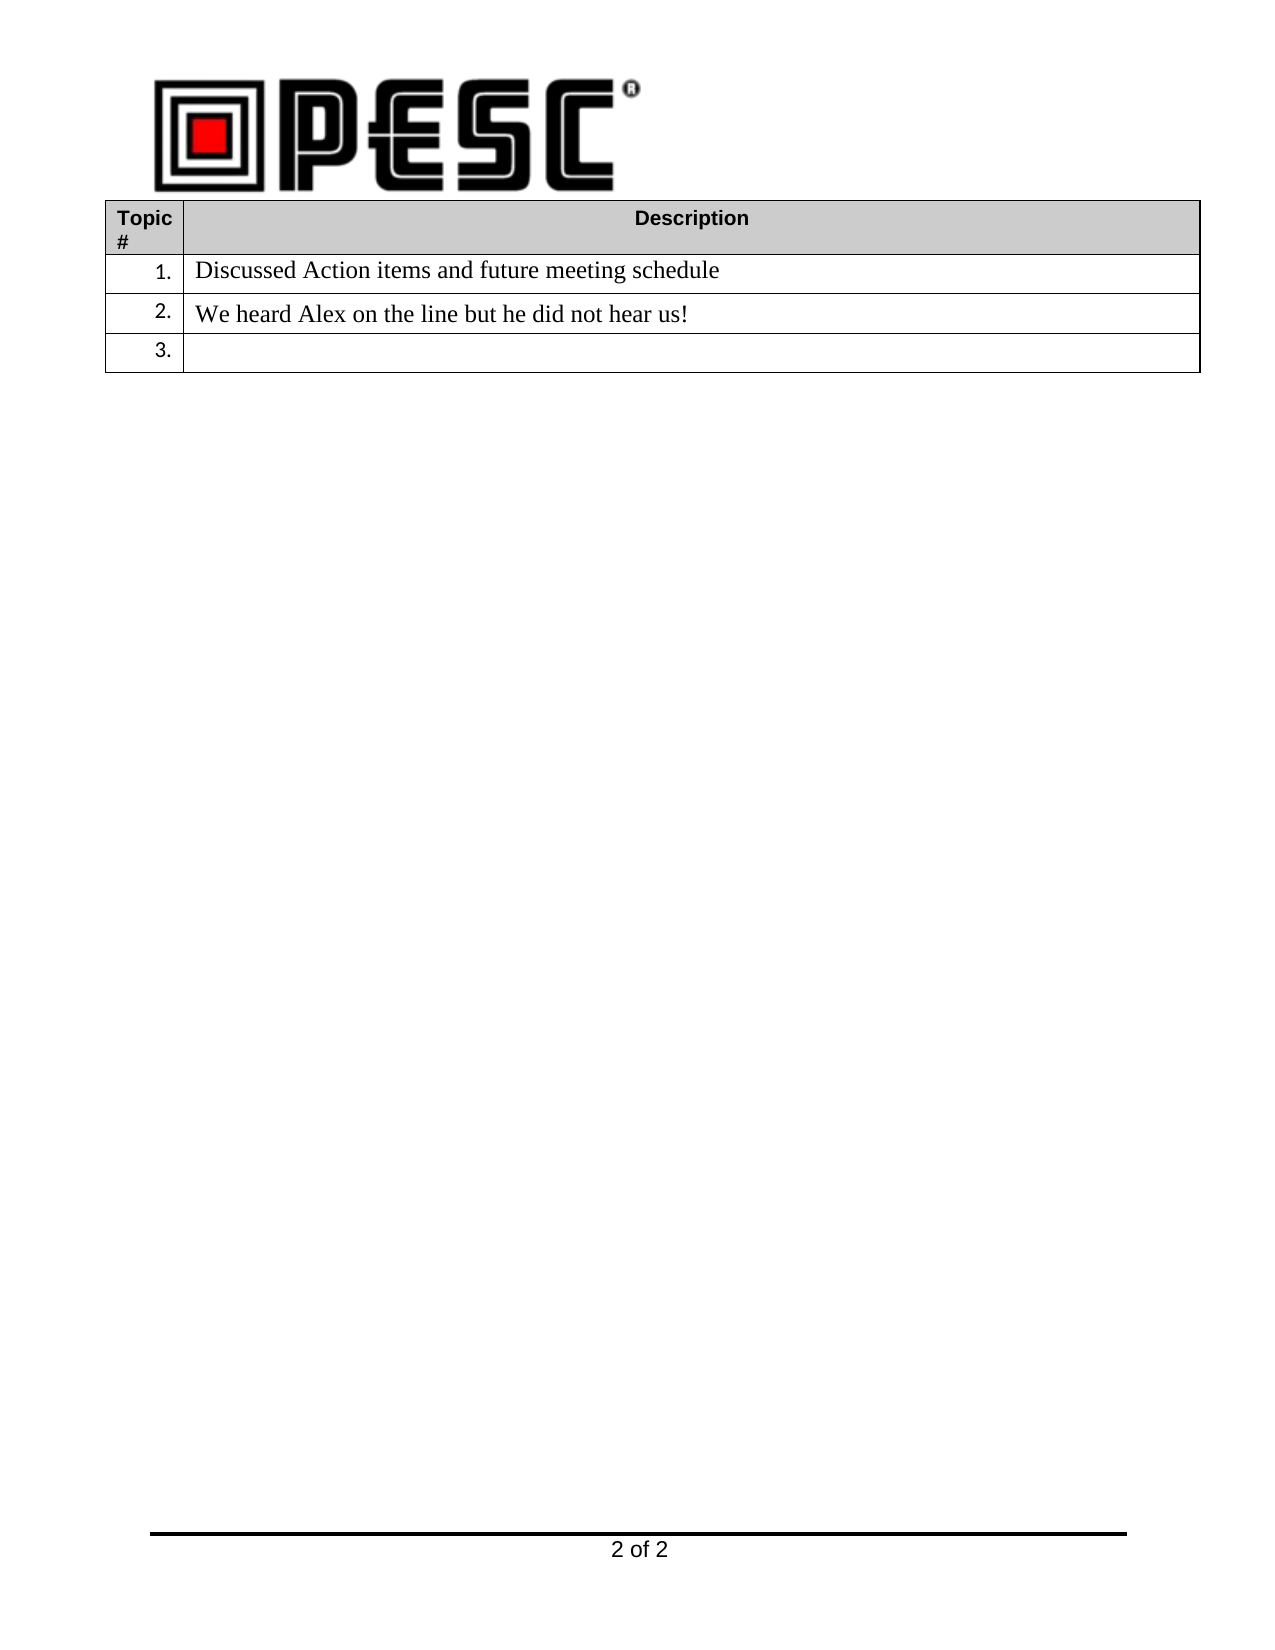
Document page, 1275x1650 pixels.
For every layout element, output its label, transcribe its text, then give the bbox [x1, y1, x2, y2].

table_cell [184, 334, 1199, 372]
table_cell [106, 334, 183, 372]
table_cell Discussed Action items and future meeting schedule [184, 255, 1199, 293]
table_header Description [184, 201, 1199, 254]
picture [150, 75, 652, 200]
table_cell [106, 294, 183, 332]
table_cell We heard Alex on the line but he did not hear us! [184, 294, 1199, 332]
table_cell [106, 255, 183, 293]
table_header Topic # [106, 201, 183, 254]
